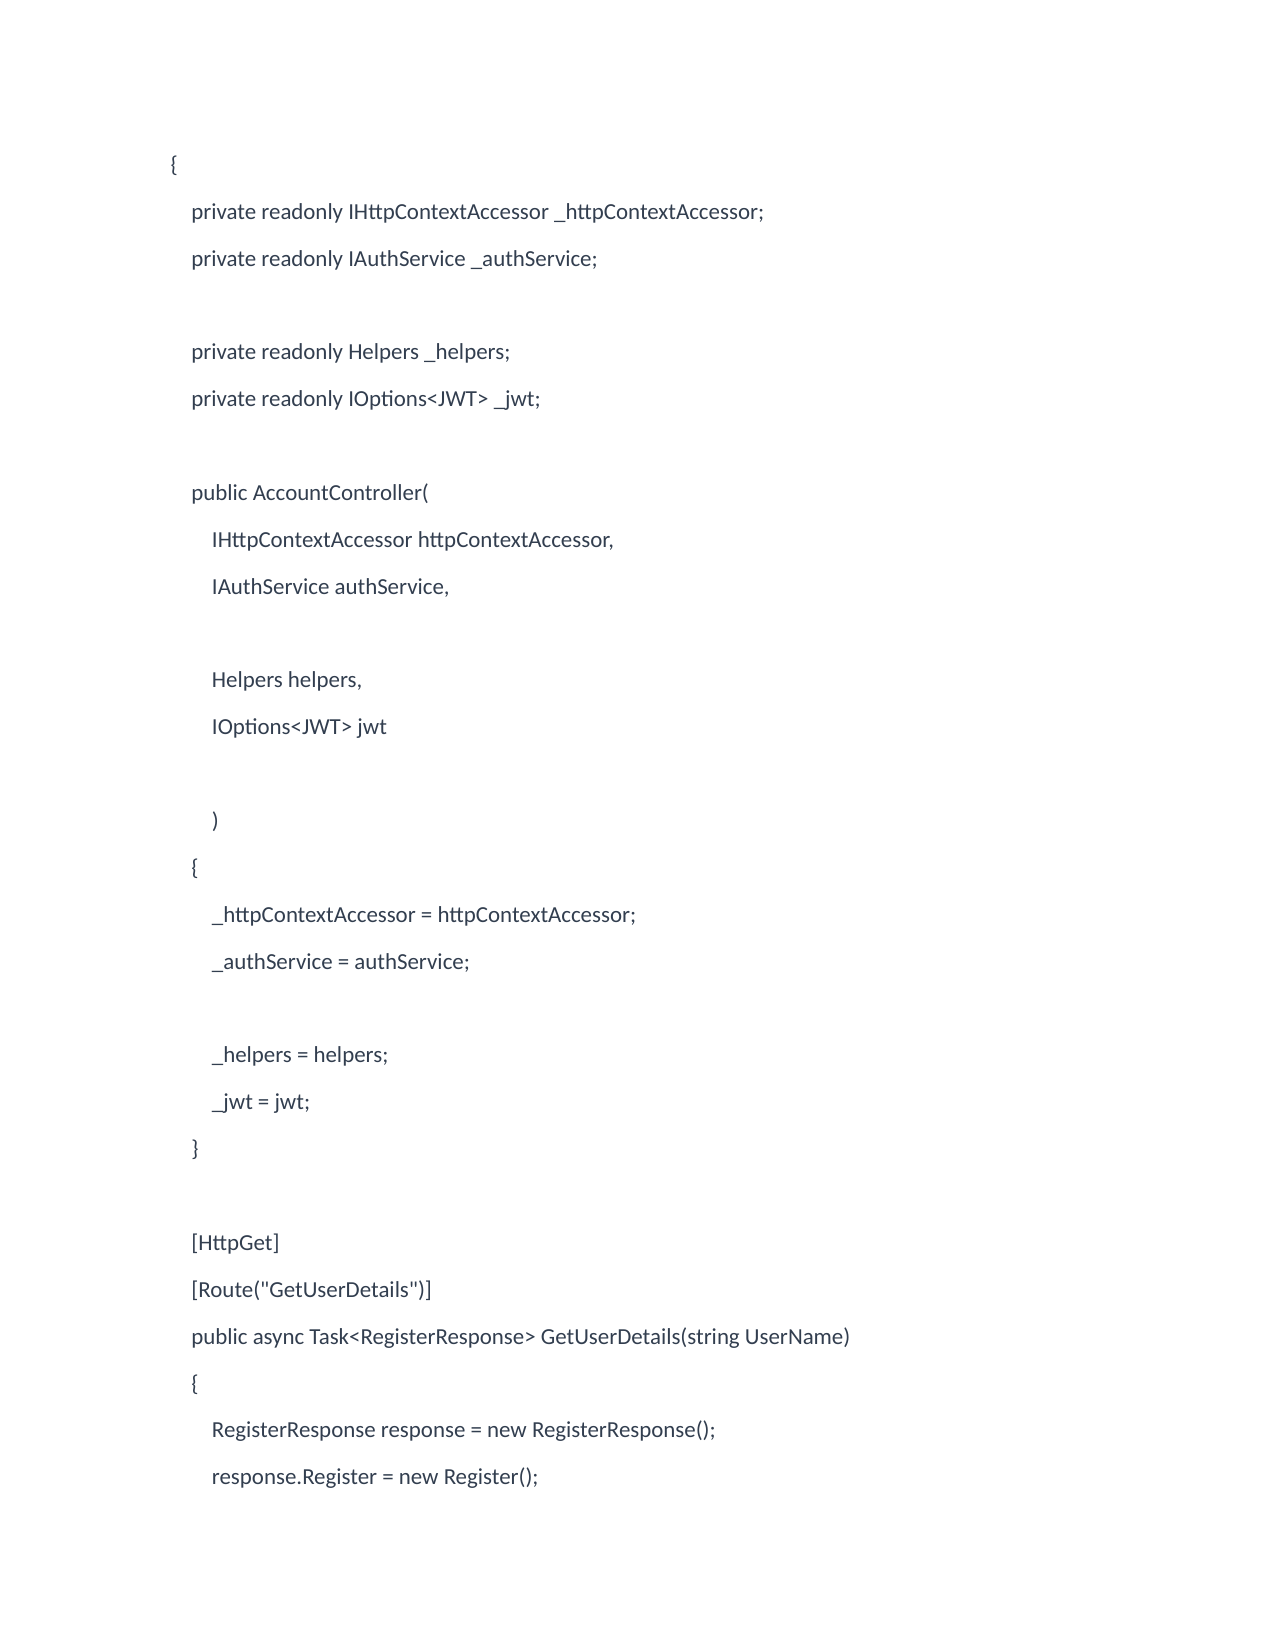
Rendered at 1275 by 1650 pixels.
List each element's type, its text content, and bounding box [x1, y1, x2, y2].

text private readonly Helpers _helpers; [150, 337, 1125, 366]
text [HttpGet] [150, 1228, 1125, 1256]
text [Route("GetUserDetails")] [150, 1275, 1125, 1303]
text response.Register = new Register(); [150, 1462, 1125, 1491]
text { [150, 1369, 1125, 1397]
text RegisterResponse response = new RegisterResponse(); [150, 1416, 1125, 1444]
text private readonly IOptions<JWT> _jwt; [150, 384, 1125, 412]
text Helpers helpers, [150, 666, 1125, 694]
text _helpers = helpers; [150, 1041, 1125, 1069]
text } [150, 1134, 1125, 1162]
text private readonly IAuthService _authService; [150, 244, 1125, 272]
text _authService = authService; [150, 947, 1125, 975]
text { [150, 853, 1125, 881]
text public async Task<RegisterResponse> GetUserDetails(string UserName) [150, 1322, 1125, 1350]
text _jwt = jwt; [150, 1087, 1125, 1116]
text IHttpContextAccessor httpContextAccessor, [150, 525, 1125, 553]
text private readonly IHttpContextAccessor _httpContextAccessor; [150, 197, 1125, 225]
text public AccountController( [150, 478, 1125, 506]
text ) [150, 806, 1125, 834]
text _httpContextAccessor = httpContextAccessor; [150, 900, 1125, 928]
text IOptions<JWT> jwt [150, 712, 1125, 741]
text { [150, 150, 1125, 178]
text IAuthService authService, [150, 572, 1125, 600]
